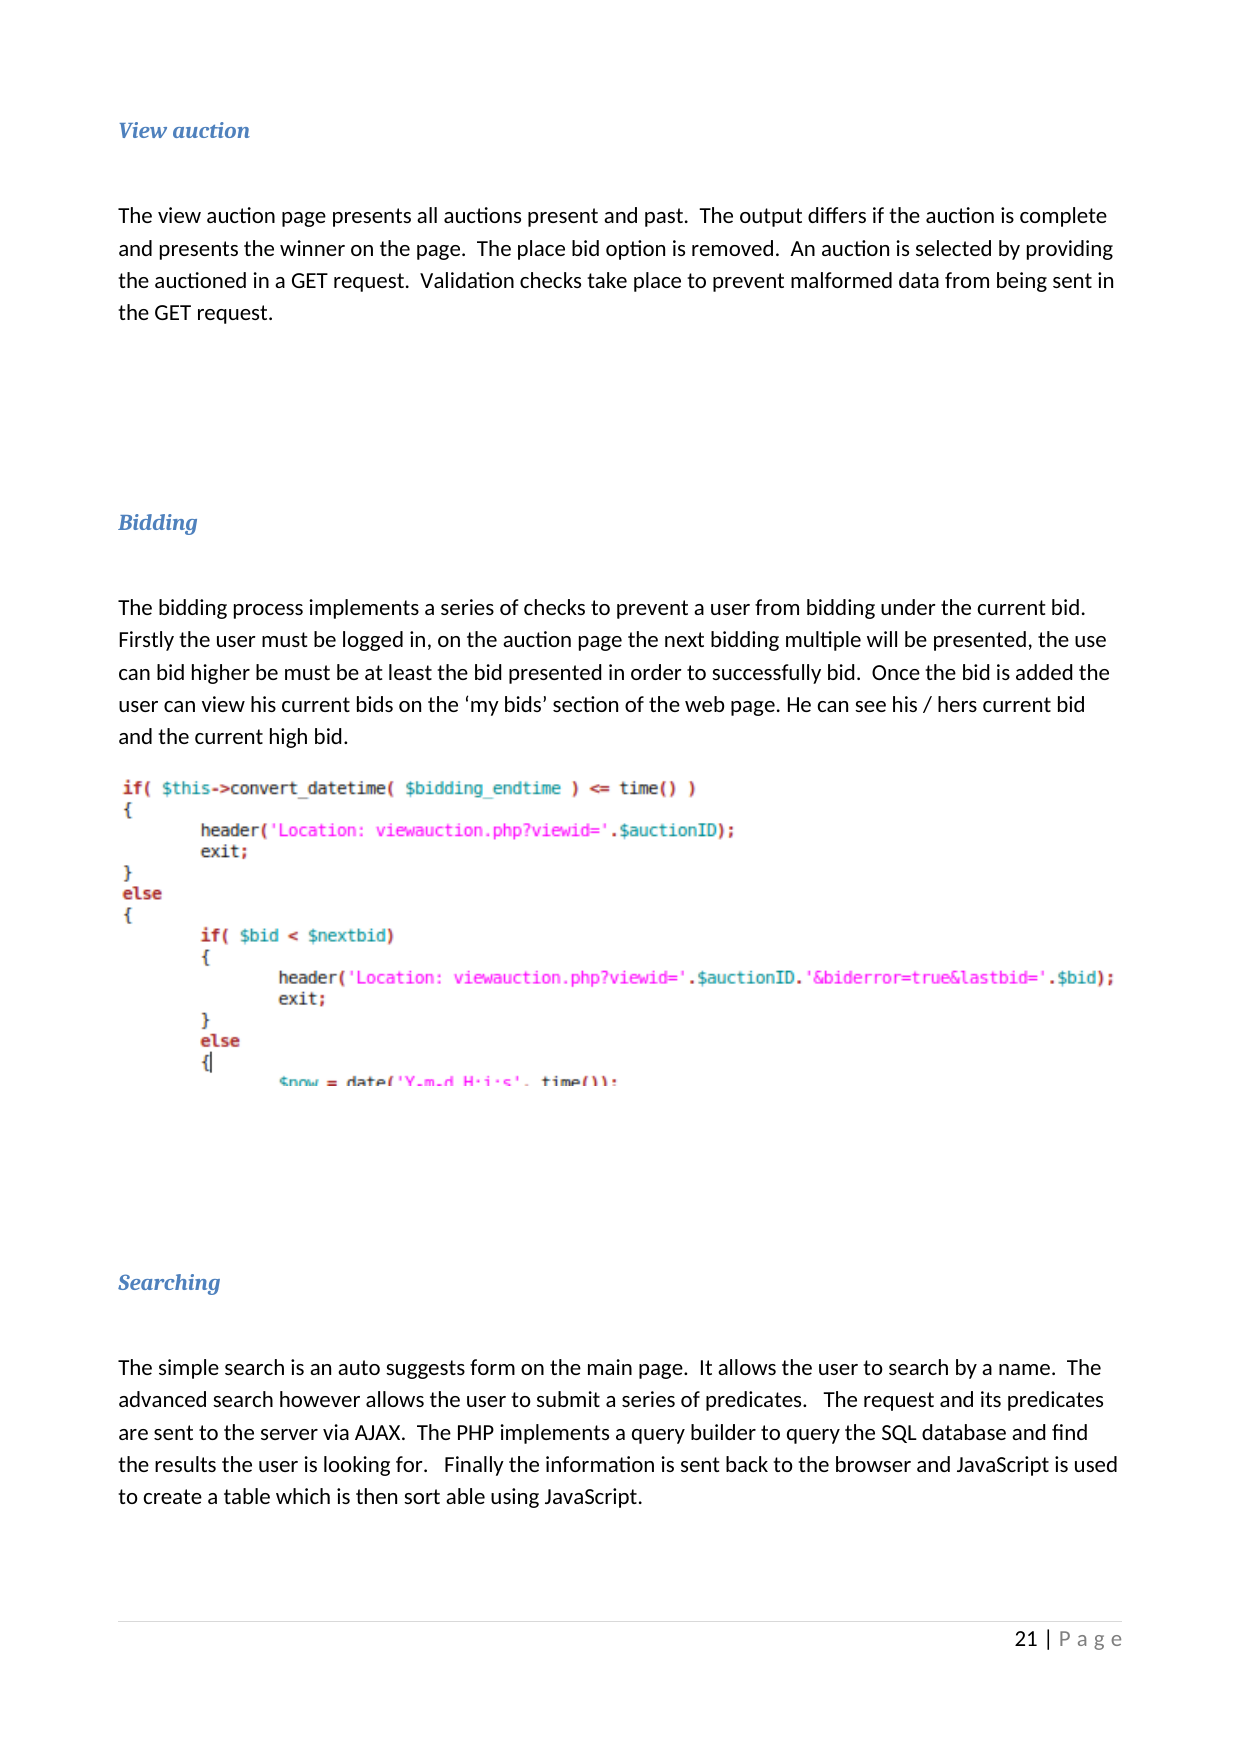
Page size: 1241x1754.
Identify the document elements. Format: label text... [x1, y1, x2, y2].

subtitle View auction [118, 118, 1122, 144]
text The bidding process implements a series of checks to prevent a user from bidding under the current bid. Firstly the user must be logged in, on the auction page the next bidding multiple will be presented, the use can bid higher be must be at least the bid presented in order to successfully bid. Once the bid is added the user can view his current bids on the ‘my bids’ section of the web page. He can see his / hers current bid and the current high bid. [118, 593, 1122, 750]
text The simple search is an auto suggests form on the main page. It allows the user to search by a name. The advanced search however allows the user to submit a series of predicates. The request and its predicates are sent to the server via AJAX. The PHP implements a query builder to query the SQL database and find the results the user is looking for. Finally the information is sent back to the browser and JavaScript is used to create a table which is then sort able using JavaScript. [118, 1353, 1122, 1510]
subtitle Bidding [118, 510, 1122, 536]
subtitle Searching [118, 1270, 1122, 1296]
text The view auction page presents all auctions present and past. The output differs if the auction is complete and presents the winner on the page. The place bid option is removed. An auction is selected by providing the auctioned in a GET request. Validation checks take place to prevent malformed data from being sent in the GET request. [118, 201, 1122, 326]
picture [118, 775, 1122, 1086]
